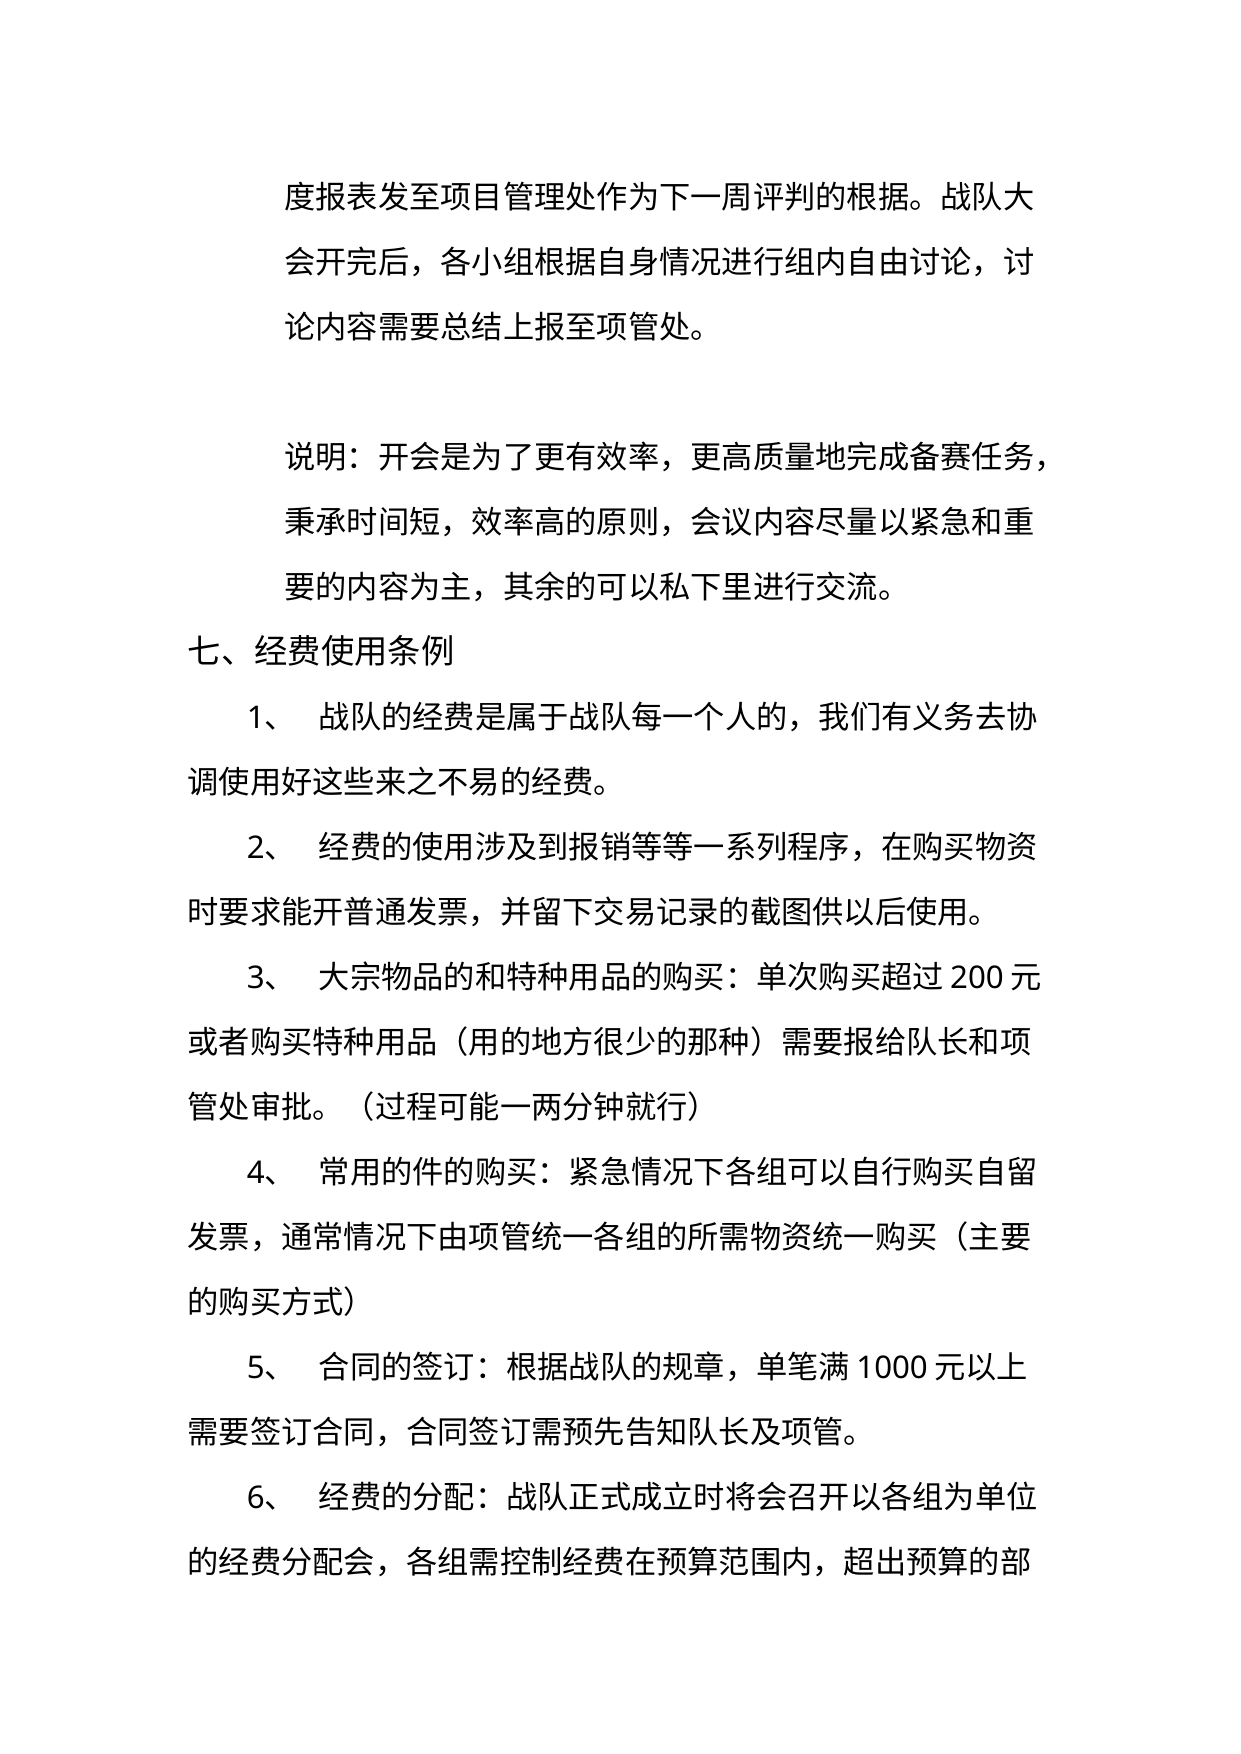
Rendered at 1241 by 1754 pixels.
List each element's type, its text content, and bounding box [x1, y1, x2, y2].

list 经费的使用涉及到报销等等一系列程序，在购买物资时要求能开普通发票，并留下交易记录的截图供以后使用。 [187, 812, 1053, 942]
list 合同的签订：根据战队的规章，单笔满1000元以上需要签订合同，合同签订需预先告知队长及项管。 [187, 1332, 1053, 1462]
text 七、经费使用条例 [187, 617, 1053, 682]
list 战队的经费是属于战队每一个人的，我们有义务去协调使用好这些来之不易的经费。 [187, 682, 1053, 812]
list 常用的件的购买：紧急情况下各组可以自行购买自留发票，通常情况下由项管统一各组的所需物资统一购买（主要的购买方式） [187, 1137, 1053, 1332]
text 说明：开会是为了更有效率，更高质量地完成备赛任务，秉承时间短，效率高的原则，会议内容尽量以紧急和重要的内容为主，其余的可以私下里进行交流。 [284, 422, 1053, 617]
list 大宗物品的和特种用品的购买：单次购买超过200元或者购买特种用品（用的地方很少的那种）需要报给队长和项管处审批。（过程可能一两分钟就行） [187, 942, 1053, 1137]
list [187, 1462, 1053, 1592]
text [284, 162, 1053, 357]
